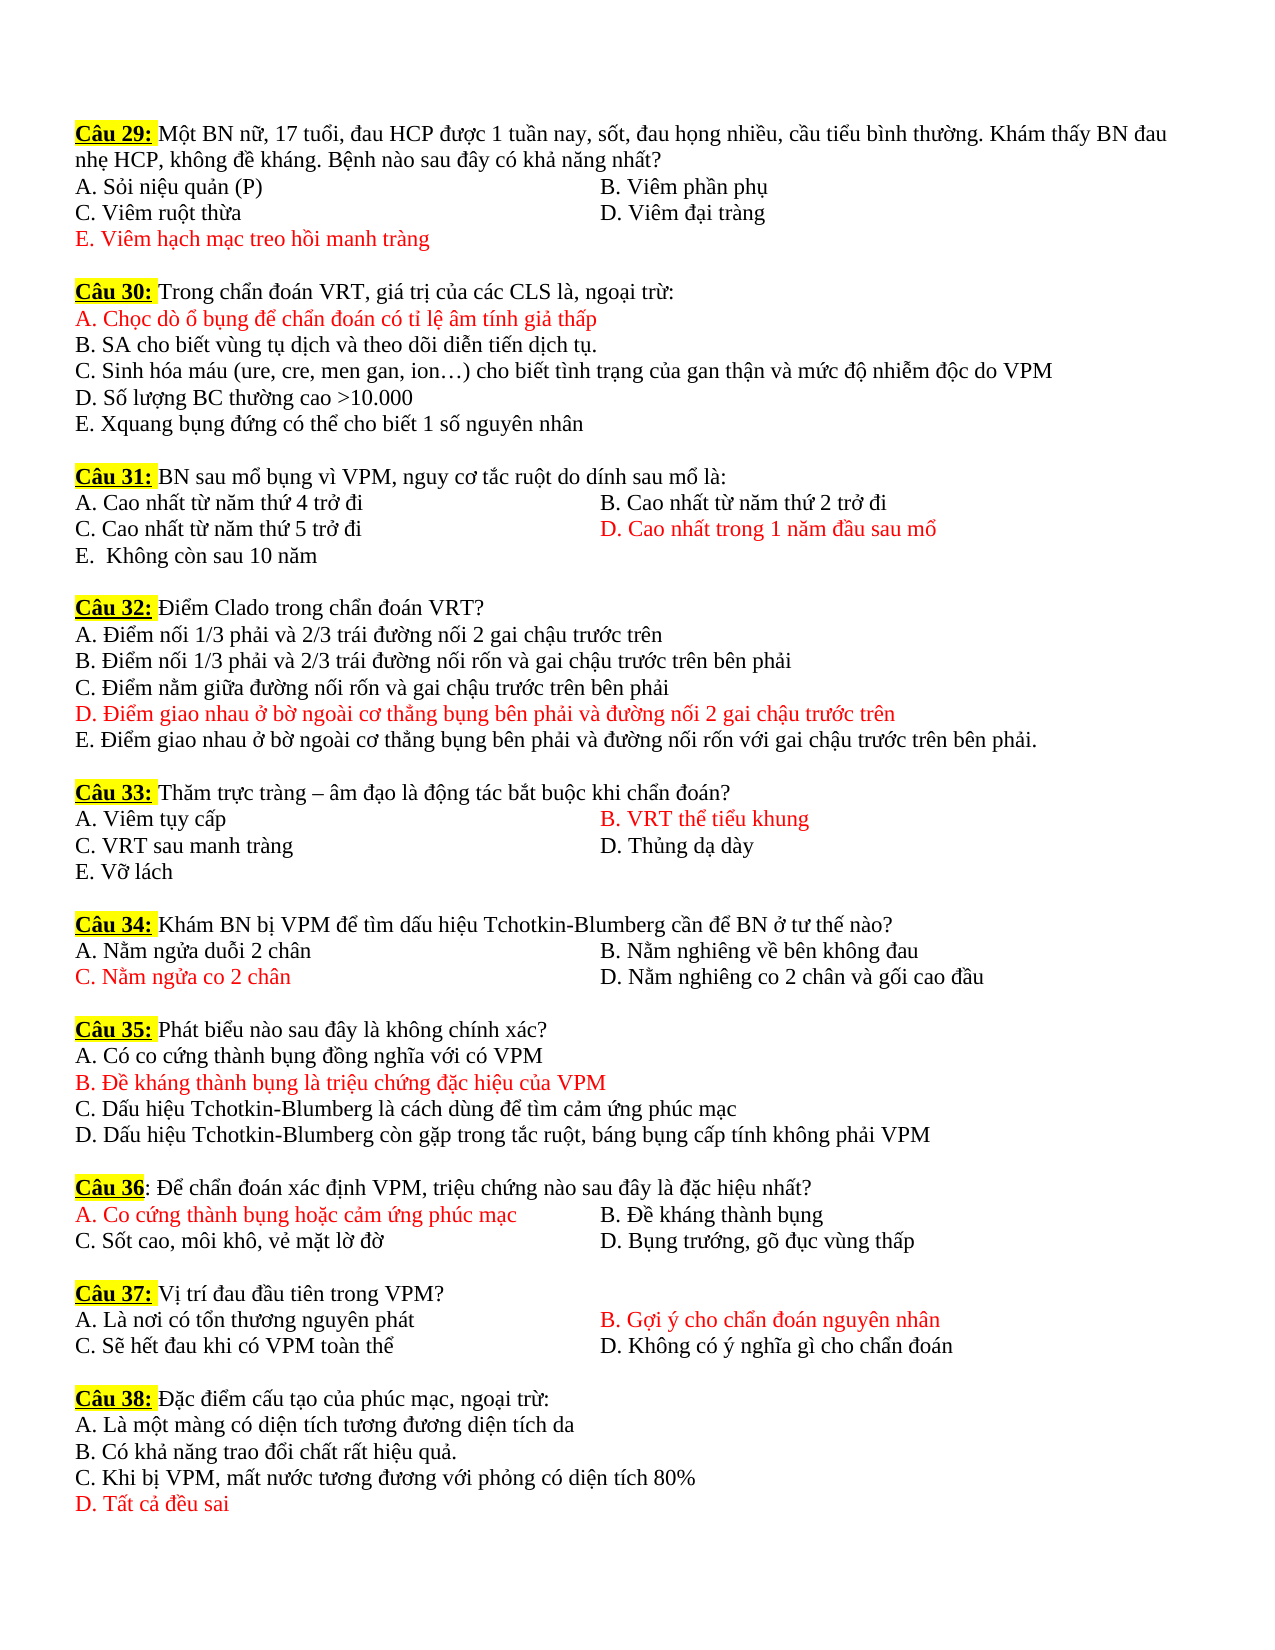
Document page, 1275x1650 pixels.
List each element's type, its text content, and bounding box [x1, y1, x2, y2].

text B. Có khả năng trao đổi chất rất hiệu quả. [75, 1438, 1200, 1464]
text Câu 33: Thăm trực tràng – âm đạo là động tác bắt buộc khi chẩn đoán? [158, 779, 1200, 805]
text C. Nằm ngửa co 2 chân D. Nằm nghiêng co 2 chân và gối cao đầu [75, 963, 1200, 990]
text E. Xquang bụng đứng có thể cho biết 1 số nguyên nhân [75, 410, 1200, 436]
text A. Là nơi có tổn thương nguyên phát B. Gợi ý cho chẩn đoán nguyên nhân [75, 1306, 1200, 1332]
text A. Co cứng thành bụng hoặc cảm ứng phúc mạc B. Đề kháng thành bụng [75, 1201, 1200, 1227]
text C. Viêm ruột thừa D. Viêm đại tràng [75, 199, 1200, 226]
text C. Điểm nằm giữa đường nối rốn và gai chậu trước trên bên phải [75, 673, 1200, 700]
text B. Điểm nối 1/3 phải và 2/3 trái đường nối rốn và gai chậu trước trên bên phải [75, 647, 1200, 673]
text Câu 34: Khám BN bị VPM để tìm dấu hiệu Tchotkin-Blumberg cần để BN ở tư thế nào? [158, 911, 1200, 937]
text C. Sốt cao, môi khô, vẻ mặt lờ đờ D. Bụng trướng, gõ đục vùng thấp [75, 1227, 1200, 1253]
text A. Sỏi niệu quản (P) B. Viêm phần phụ [75, 173, 1200, 199]
text C. Sinh hóa máu (ure, cre, men gan, ion…) cho biết tình trạng của gan thận và mức độ nhiễm độc do VPM [75, 357, 1200, 384]
text C. Dấu hiệu Tchotkin-Blumberg là cách dùng để tìm cảm ứng phúc mạc [75, 1095, 1200, 1122]
text Câu 36: Để chẩn đoán xác định VPM, triệu chứng nào sau đây là đặc hiệu nhất? [144, 1174, 1200, 1201]
text D. Số lượng BC thường cao >10.000 [75, 384, 1200, 410]
text A. Có co cứng thành bụng đồng nghĩa với có VPM [75, 1042, 1200, 1069]
text Câu 38: Đặc điểm cấu tạo của phúc mạc, ngoại trừ: [158, 1385, 1200, 1411]
text C. VRT sau manh tràng D. Thủng dạ dày [75, 832, 1200, 858]
text Câu 37: Vị trí đau đầu tiên trong VPM? [158, 1280, 1200, 1306]
text A. Điểm nối 1/3 phải và 2/3 trái đường nối 2 gai chậu trước trên [75, 621, 1200, 647]
text E. Vỡ lách [75, 858, 1200, 884]
text A. Viêm tụy cấp B. VRT thể tiểu khung [75, 805, 1200, 832]
text D. Tất cả đều sai [75, 1491, 1200, 1517]
text A. Nằm ngửa duỗi 2 chân B. Nằm nghiêng về bên không đau [75, 937, 1200, 963]
text E. Không còn sau 10 năm [75, 542, 1200, 568]
text A. Cao nhất từ năm thứ 4 trở đi B. Cao nhất từ năm thứ 2 trở đi [75, 489, 1200, 515]
text Câu 35: Phát biểu nào sau đây là không chính xác? [158, 1016, 1200, 1042]
text C. Sẽ hết đau khi có VPM toàn thể D. Không có ý nghĩa gì cho chẩn đoán [75, 1332, 1200, 1359]
text B. SA cho biết vùng tụ dịch và theo dõi diễn tiến dịch tụ. [75, 331, 1200, 357]
text Câu 30: Trong chẩn đoán VRT, giá trị của các CLS là, ngoại trừ: [158, 278, 1200, 304]
text B. Đề kháng thành bụng là triệu chứng đặc hiệu của VPM [75, 1069, 1200, 1095]
text E. Viêm hạch mạc treo hồi manh tràng [75, 226, 1200, 252]
text A. Là một màng có diện tích tương đương diện tích da [75, 1411, 1200, 1438]
text E. Điểm giao nhau ở bờ ngoài cơ thẳng bụng bên phải và đường nối rốn với gai chậu trước trên bên phải. [75, 726, 1200, 753]
text Câu 32: Điểm Clado trong chẩn đoán VRT? [75, 594, 1200, 621]
text Câu 29: Một BN nữ, 17 tuổi, đau HCP được 1 tuần nay, sốt, đau họng nhiều, cầu tiểu bình thường. Khám thấy BN đau nhẹ HCP, không đề kháng. Bệnh nào sau đây có khả năng nhất? [75, 120, 1200, 173]
text C. Cao nhất từ năm thứ 5 trở đi D. Cao nhất trong 1 năm đầu sau mổ [75, 515, 1200, 542]
text A. Chọc dò ổ bụng để chẩn đoán có tỉ lệ âm tính giả thấp [75, 304, 1200, 331]
text D. Dấu hiệu Tchotkin-Blumberg còn gặp trong tắc ruột, báng bụng cấp tính không phải VPM [75, 1122, 1200, 1148]
text Câu 31: BN sau mổ bụng vì VPM, nguy cơ tắc ruột do dính sau mổ là: [158, 463, 1200, 489]
text C. Khi bị VPM, mất nước tương đương với phỏng có diện tích 80% [75, 1464, 1200, 1491]
text D. Điểm giao nhau ở bờ ngoài cơ thẳng bụng bên phải và đường nối 2 gai chậu trước trên [75, 700, 1200, 726]
